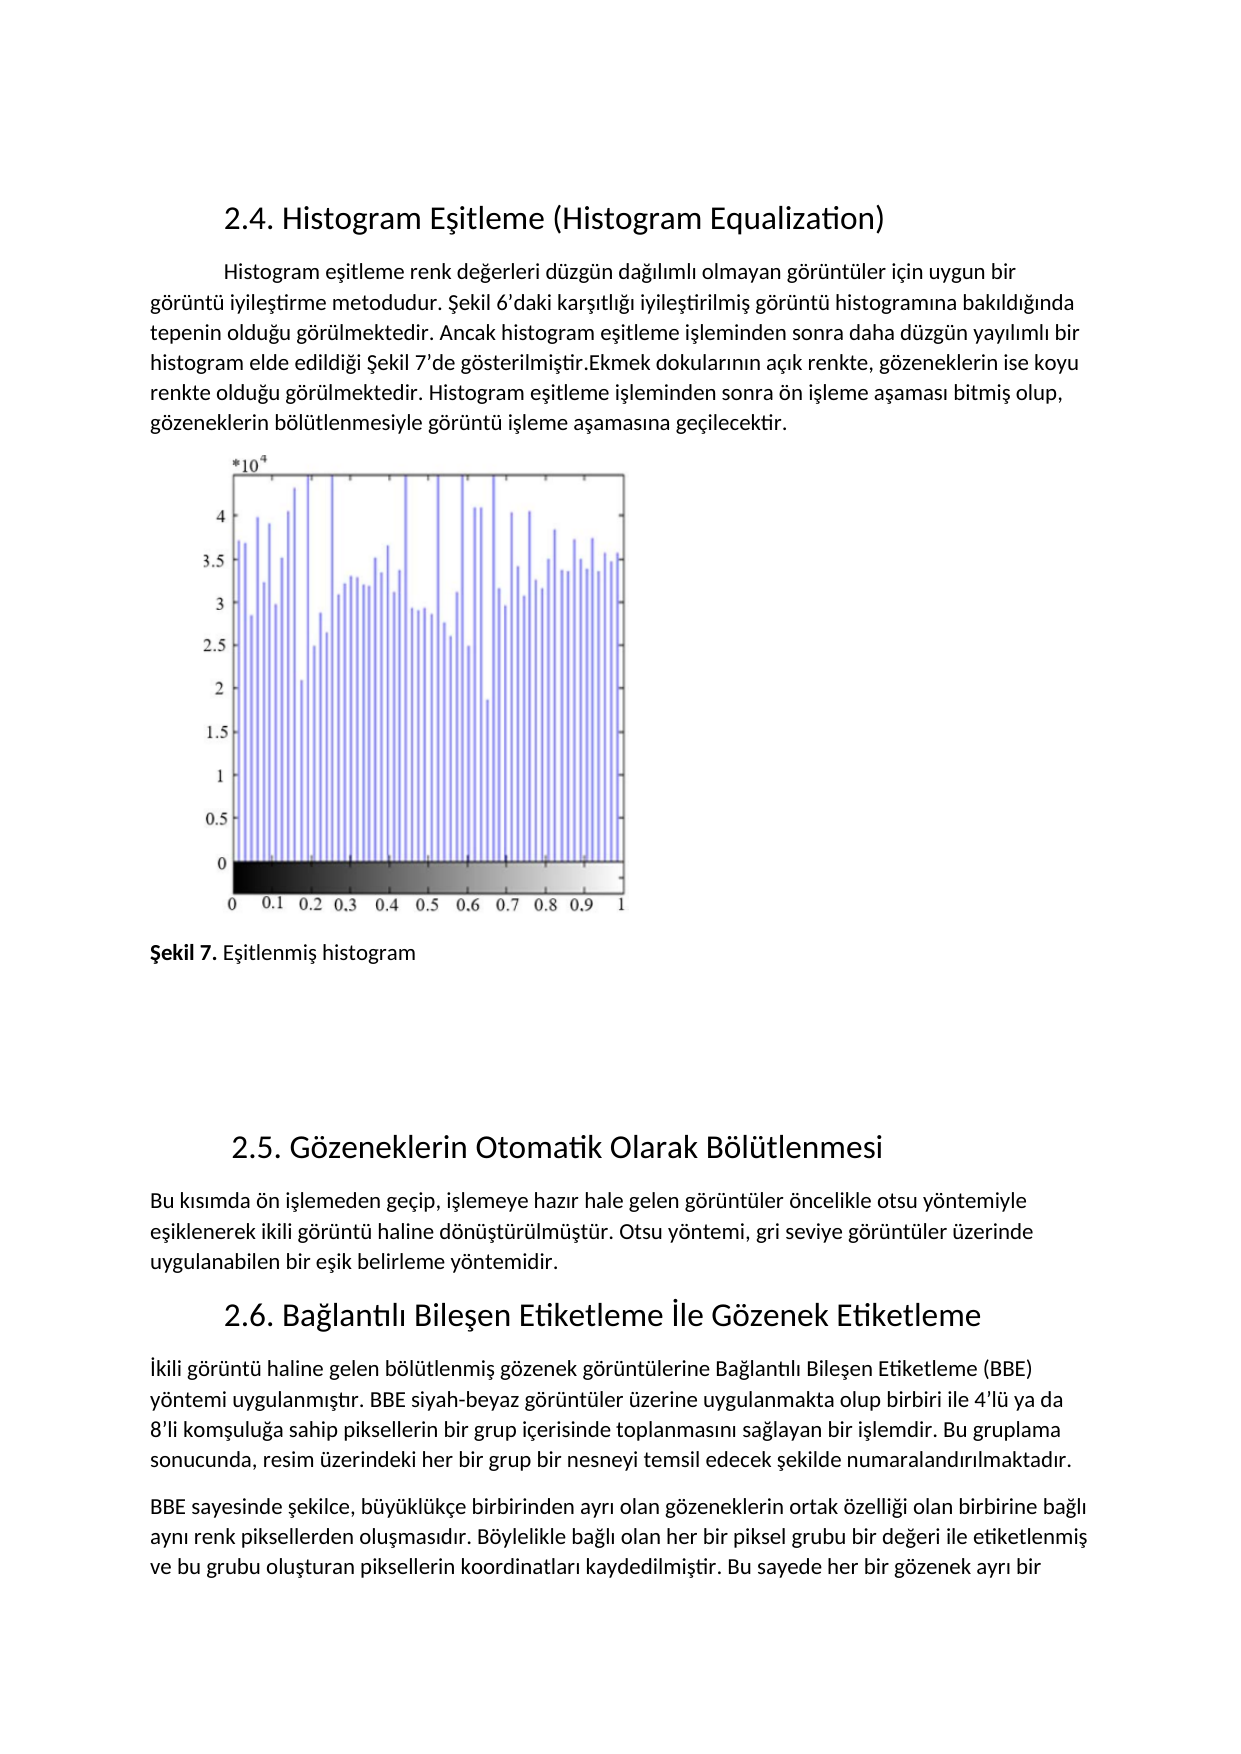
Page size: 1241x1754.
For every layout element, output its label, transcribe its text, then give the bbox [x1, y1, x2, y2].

text Histogram eşitleme renk değerleri düzgün dağılımlı olmayan görüntüler için uygun bir görüntü iyileştirme metodudur. Şekil 6’daki karşıtlığı iyileştirilmiş görüntü histogramına bakıldığında tepenin olduğu görülmektedir. Ancak histogram eşitleme işleminden sonra daha düzgün yayılımlı bir histogram elde edildiği Şekil 7’de gösterilmiştir.Ekmek dokularının açık renkte, gözeneklerin ise koyu renkte olduğu görülmektedir. Histogram eşitleme işleminden sonra ön işleme aşaması bitmiş olup, gözeneklerin bölütlenmesiyle görüntü işleme aşamasına geçilecektir. [150, 257, 1090, 437]
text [150, 1492, 1090, 1581]
text 2.5. Gözeneklerin Otomatik Olarak Bölütlenmesi [224, 1126, 1090, 1167]
text Şekil 7. Eşitlenmiş histogram [150, 938, 1090, 967]
text İkili görüntü haline gelen bölütlenmiş gözenek görüntülerine Bağlantılı Bileşen Etiketleme (BBE) yöntemi uygulanmıştır. BBE siyah-beyaz görüntüler üzerine uygulanmakta olup birbiri ile 4’lü ya da 8’li komşuluğa sahip piksellerin bir grup içerisinde toplanmasını sağlayan bir işlemdir. Bu gruplama sonucunda, resim üzerindeki her bir grup bir nesneyi temsil edecek şekilde numaralandırılmaktadır. [150, 1354, 1090, 1473]
text 2.4. Histogram Eşitleme (Histogram Equalization) [150, 197, 1090, 238]
text Bu kısımda ön işlemeden geçip, işlemeye hazır hale gelen görüntüler öncelikle otsu yöntemiyle eşiklenerek ikili görüntü haline dönüştürülmüştür. Otsu yöntemi, gri seviye görüntüler üzerinde uygulanabilen bir eşik belirleme yöntemidir. [150, 1187, 1090, 1275]
text 2.6. Bağlantılı Bileşen Etiketleme İle Gözenek Etiketleme [224, 1294, 1090, 1335]
